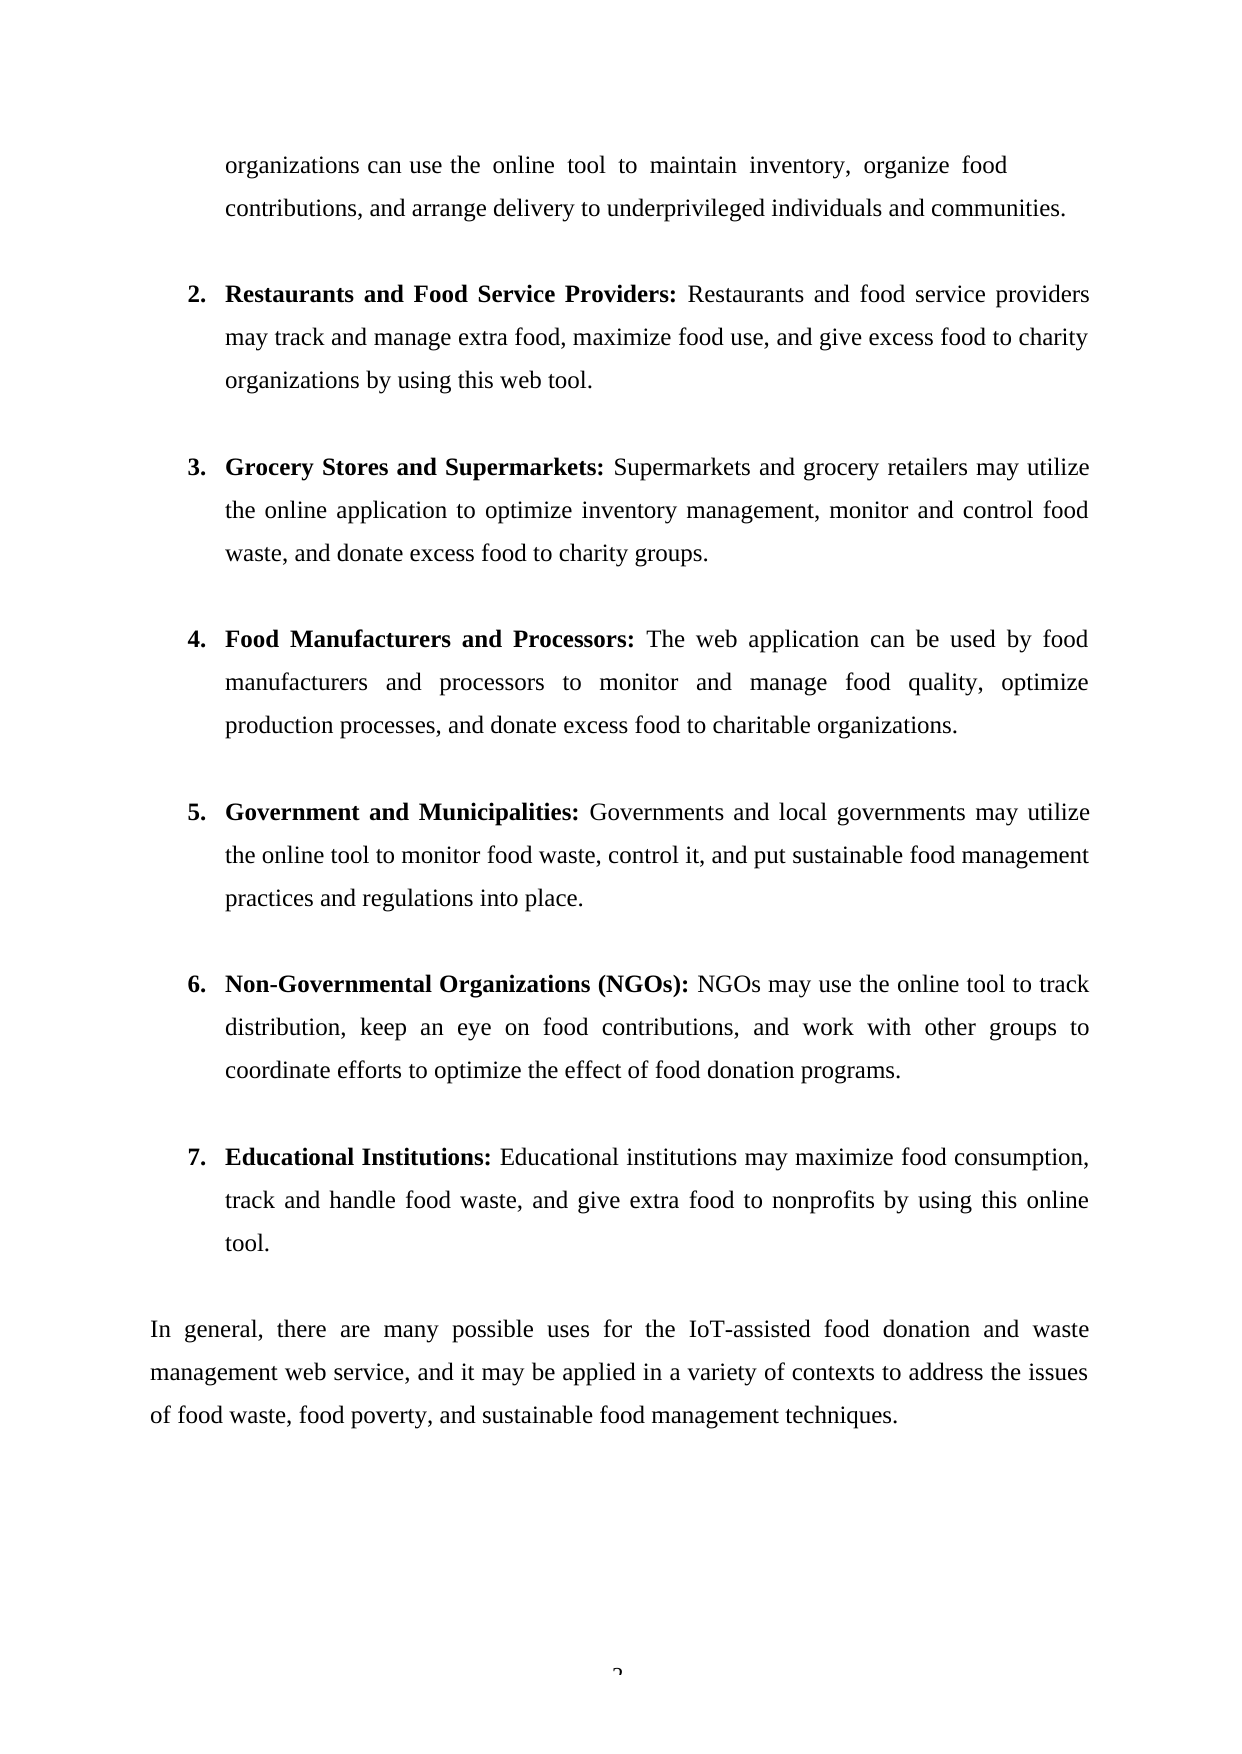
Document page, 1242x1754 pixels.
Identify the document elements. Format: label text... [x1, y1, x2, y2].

text organizations can use the online tool to maintain inventory, organize food contributions, and arrange delivery to underprivileged individuals and communities. [225, 150, 1090, 222]
list Grocery Stores and Supermarkets: Supermarkets and grocery retailers may utilize the online application to optimize inventory management, monitor and control food waste, and donate excess food to charity groups. [187, 452, 1090, 567]
list Food Manufacturers and Processors: The web application can be used by food manufacturers and processors to monitor and manage food quality, optimize production processes, and donate excess food to charitable organizations. [187, 624, 1089, 739]
list Restaurants and Food Service Providers: Restaurants and food service providers may track and manage extra food, maximize food use, and give excess food to charity organizations by using this web tool. [187, 279, 1090, 394]
list Government and Municipalities: Governments and local governments may utilize the online tool to monitor food waste, control it, and put sustainable food management practices and regulations into place. [187, 797, 1090, 912]
list Educational Institutions: Educational institutions may maximize food consumption, track and handle food waste, and give extra food to nonprofits by using this online tool. [187, 1142, 1090, 1257]
text In general, there are many possible uses for the IoT-assisted food donation and waste management web service, and it may be applied in a variety of contexts to address the issues of food waste, food poverty, and sustainable food management techniques. [150, 1314, 1090, 1429]
list Non-Governmental Organizations (NGOs): NGOs may use the online tool to track distribution, keep an eye on food contributions, and work with other groups to coordinate efforts to optimize the effect of food donation programs. [187, 969, 1090, 1084]
